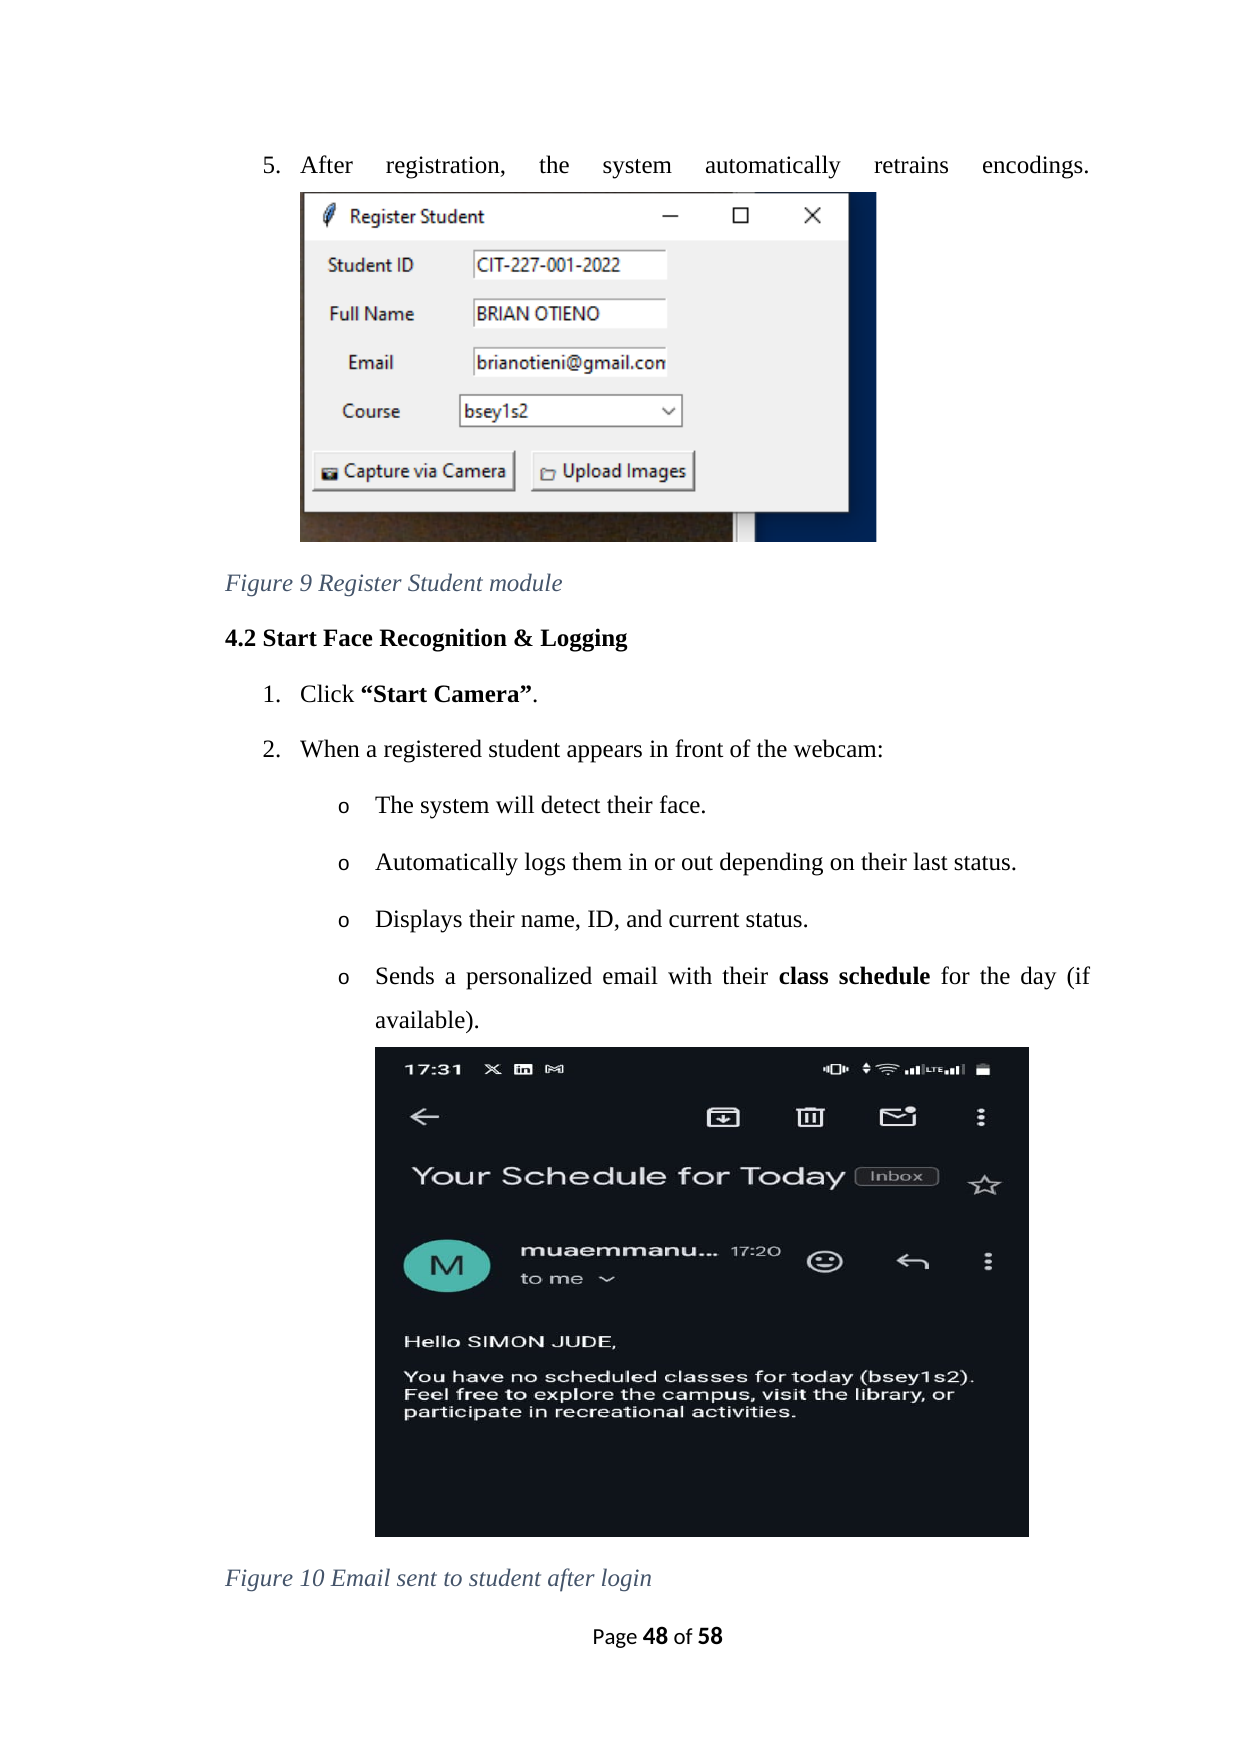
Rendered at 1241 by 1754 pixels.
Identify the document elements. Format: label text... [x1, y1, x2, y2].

text Figure 9 Register Student module [225, 568, 1090, 596]
list Displays their name, ID, and current status. [337, 904, 1090, 933]
text Figure 10 Email sent to student after login [225, 1563, 1090, 1592]
picture [300, 192, 877, 542]
list Click “Start Camera”. [262, 679, 1090, 708]
text 4.2 Start Face Recognition & Logging [225, 623, 1090, 652]
list When a registered student appears in front of the webcam: [262, 734, 1090, 763]
list The system will detect their face. [337, 790, 1090, 820]
list Automatically logs them in or out depending on their last status. [337, 847, 1090, 877]
picture [375, 1047, 1029, 1537]
